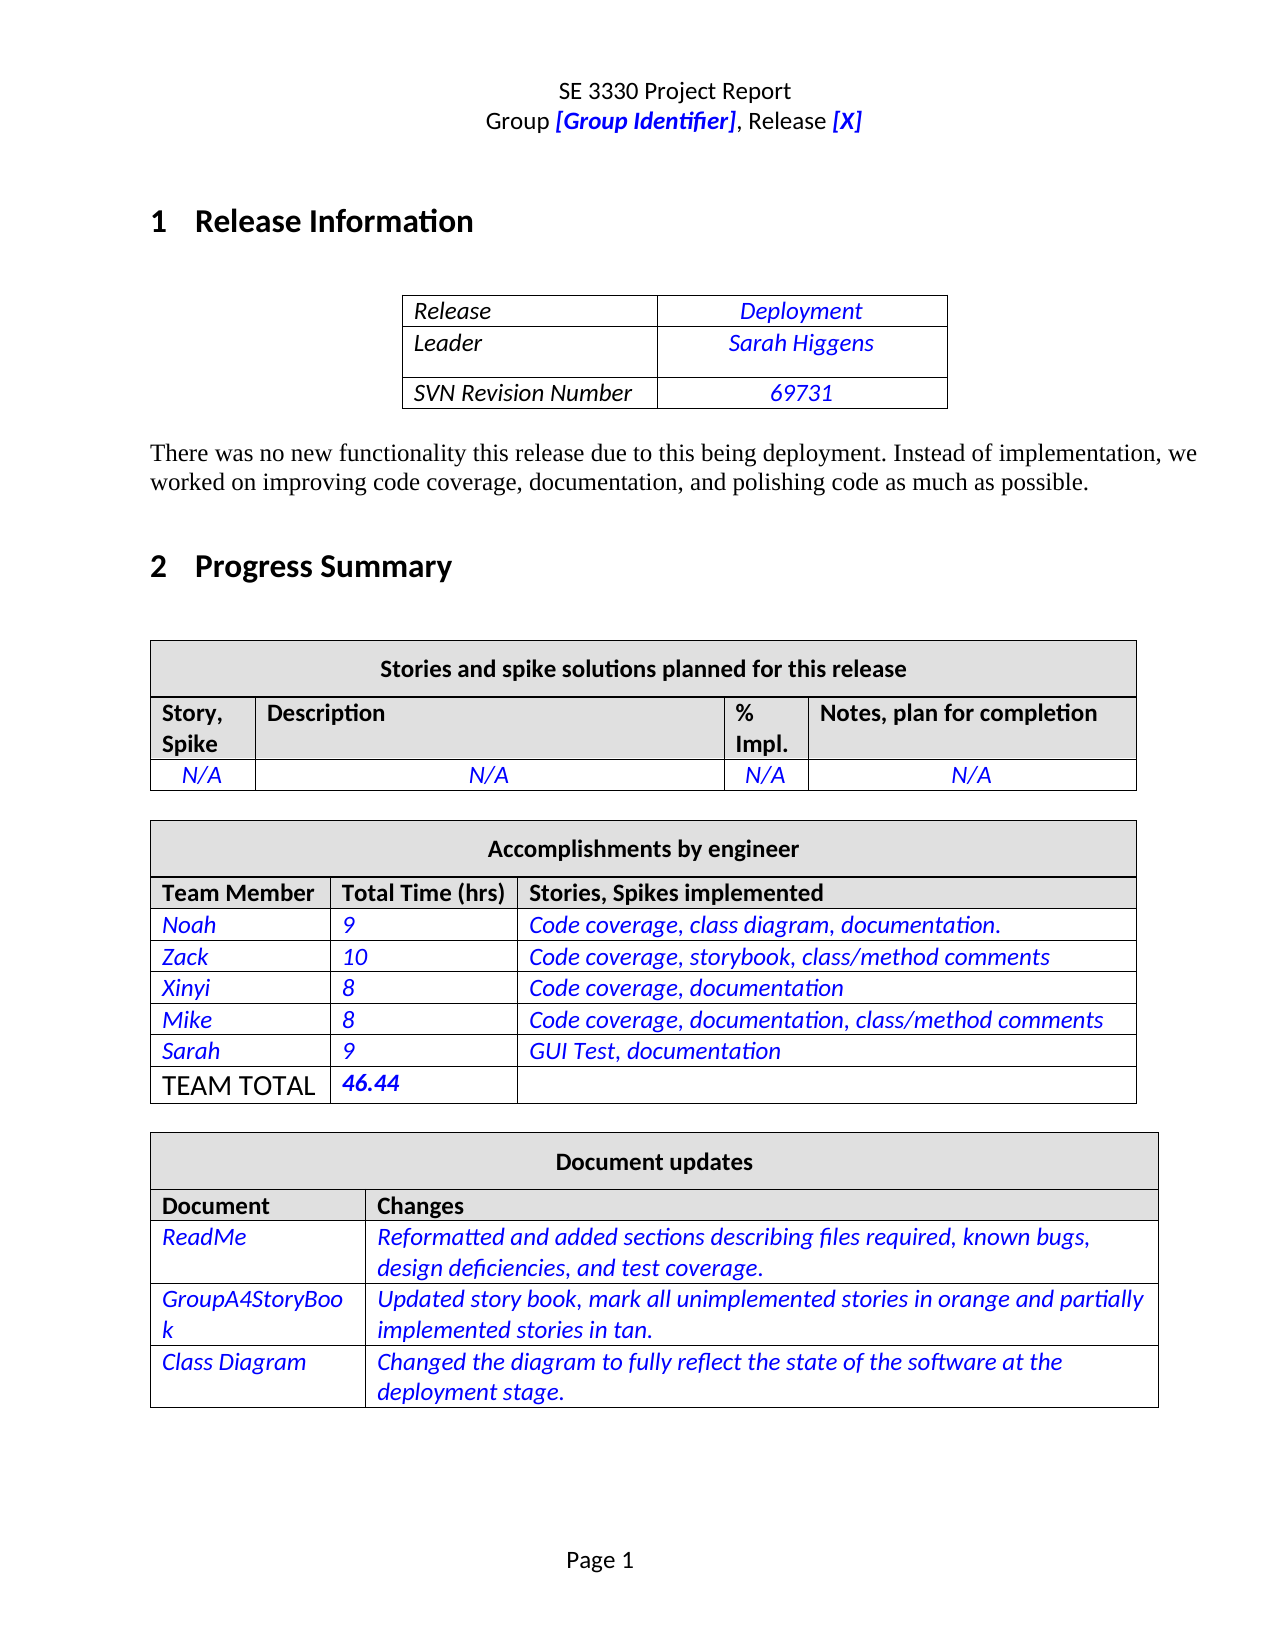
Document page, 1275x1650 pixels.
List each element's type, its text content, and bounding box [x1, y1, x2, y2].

table_cell Noah [151, 909, 330, 939]
table_cell TEAM TOTAL [151, 1067, 330, 1102]
table_header Stories and spike solutions planned for this release [151, 641, 1136, 696]
table_cell Sarah Higgens [658, 327, 947, 377]
table_cell Code coverage, class diagram, documentation. [518, 909, 1136, 939]
table_cell Zack [151, 941, 330, 971]
table_cell Reformatted and added sections describing files required, known bugs, design deficiencies, and test coverage. [366, 1221, 1158, 1282]
table_cell GroupA4StoryBook [151, 1284, 365, 1344]
table_cell Code coverage, documentation, class/method comments [518, 1004, 1136, 1034]
table_cell SVN Revision Number [403, 378, 657, 408]
subtitle Progress Summary [150, 545, 1200, 586]
table_cell N/A [809, 760, 1136, 790]
table_cell Code coverage, storybook, class/method comments [518, 941, 1136, 971]
table_cell Mike [151, 1004, 330, 1034]
table_cell Leader [403, 327, 657, 377]
table_cell Code coverage, documentation [518, 972, 1136, 1003]
table_cell Stories, Spikes implemented [518, 878, 1136, 908]
table_cell Team Member [151, 878, 330, 908]
text There was no new functionality this release due to this being deployment. Instead of implementation, we worked on improving code coverage, documentation, and polishing code as much as possible. [150, 438, 1200, 495]
table_cell Changed the diagram to fully reflect the state of the software at the deployment stage. [366, 1346, 1158, 1407]
table_cell N/A [725, 760, 808, 790]
table_cell 69731 [658, 378, 947, 408]
table_cell 10 [331, 941, 517, 971]
table_cell 8 [331, 972, 517, 1003]
table_cell ReadMe [151, 1221, 365, 1282]
table_header Deployment [658, 296, 947, 326]
table_cell Notes, plan for completion [809, 698, 1136, 758]
table_cell GUI Test, documentation [518, 1035, 1136, 1066]
table_header Document updates [151, 1133, 1158, 1189]
table_cell Description [256, 698, 724, 758]
table_cell Story, Spike [151, 698, 255, 758]
table_cell Changes [366, 1190, 1158, 1220]
table_cell 8 [331, 1004, 517, 1034]
table_cell % Impl. [725, 698, 808, 758]
table_cell Sarah [151, 1035, 330, 1066]
table_cell 9 [331, 909, 517, 939]
table_cell Updated story book, mark all unimplemented stories in orange and partially implemented stories in tan. [366, 1284, 1158, 1344]
table_cell N/A [256, 760, 724, 790]
table_header Accomplishments by engineer [151, 821, 1136, 876]
table_cell Class Diagram [151, 1346, 365, 1407]
table_cell Xinyi [151, 972, 330, 1003]
table_header Release [403, 296, 657, 326]
table_cell Total Time (hrs) [331, 878, 517, 908]
table_cell 9 [331, 1035, 517, 1066]
table_cell 46.0 [331, 1067, 517, 1102]
table_cell Document [151, 1190, 365, 1220]
subtitle Release Information [150, 200, 1200, 241]
table_cell N/A [151, 760, 255, 790]
table_cell [518, 1067, 1136, 1102]
